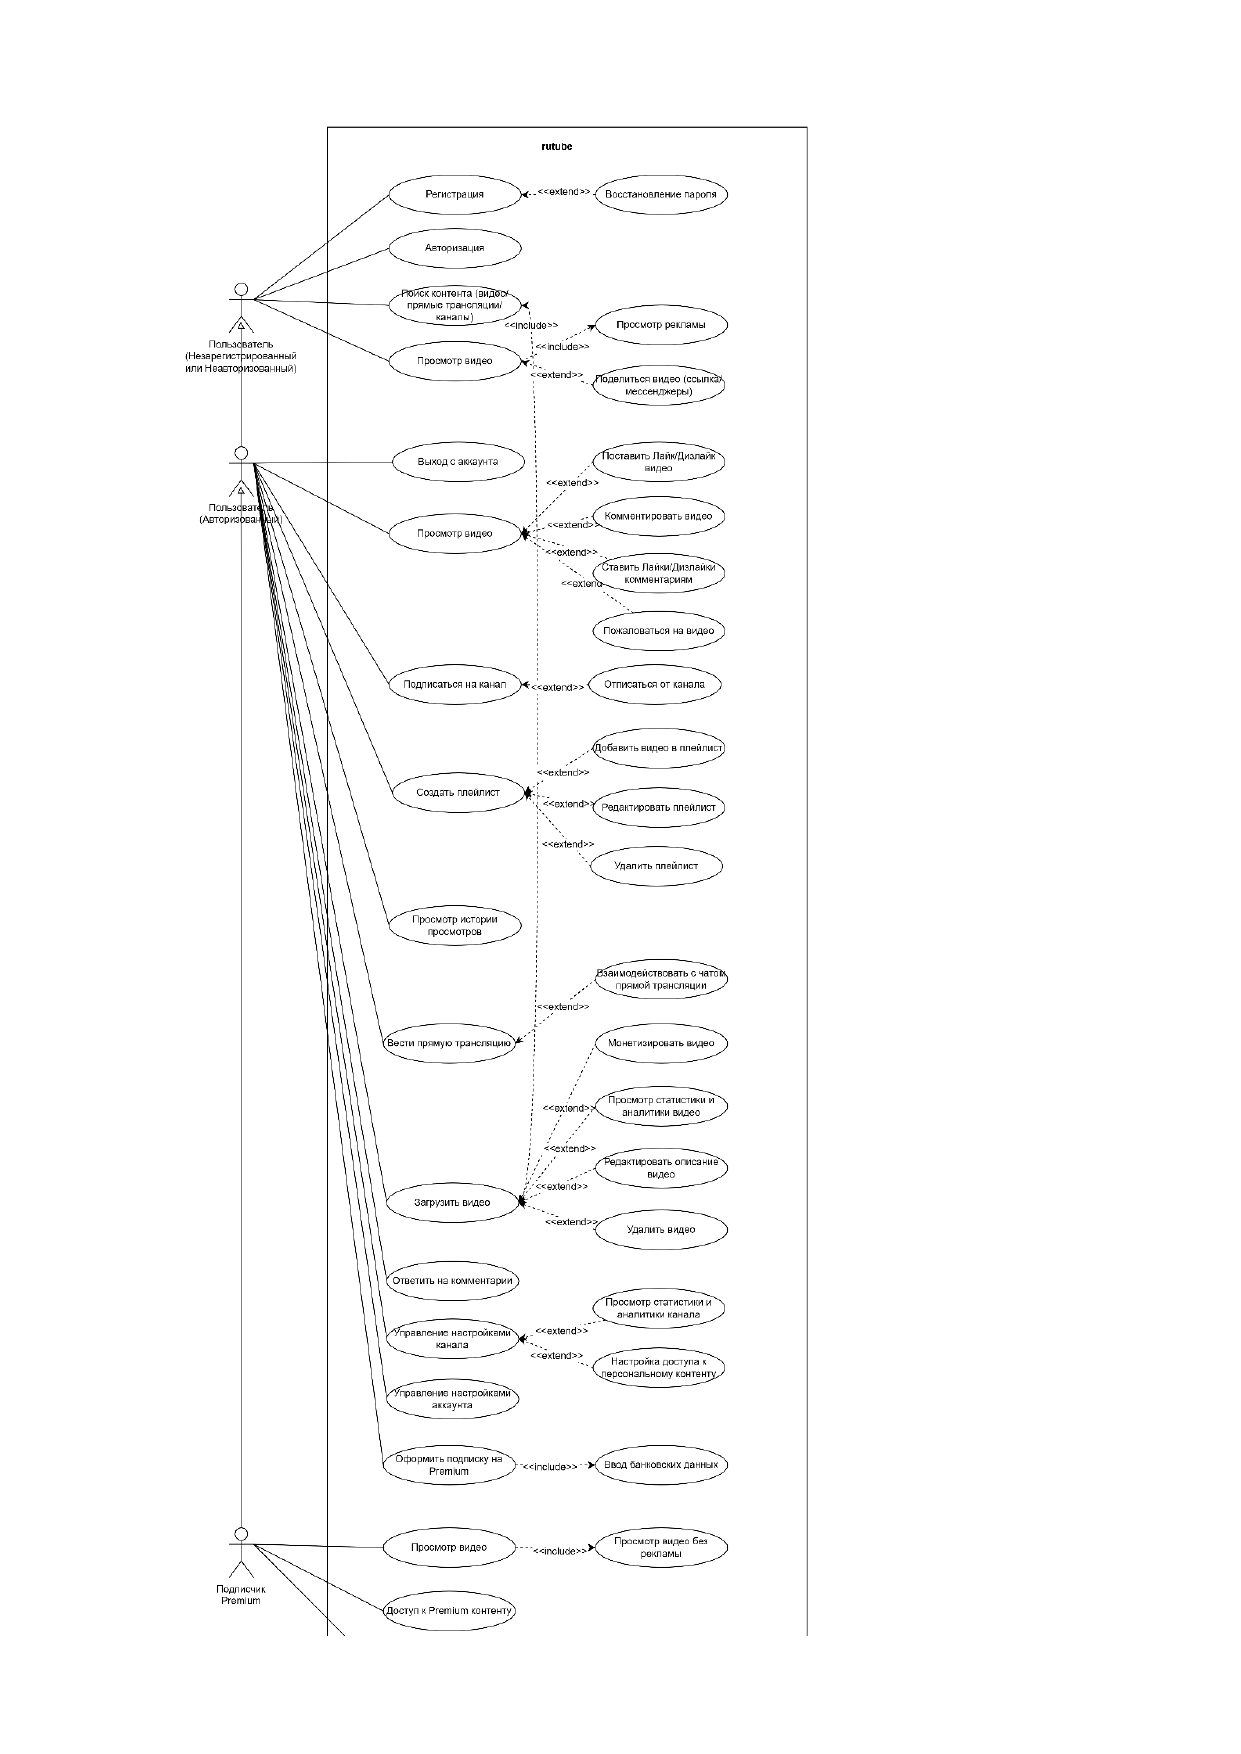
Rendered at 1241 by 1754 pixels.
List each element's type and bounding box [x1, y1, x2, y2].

picture [177, 118, 815, 1636]
